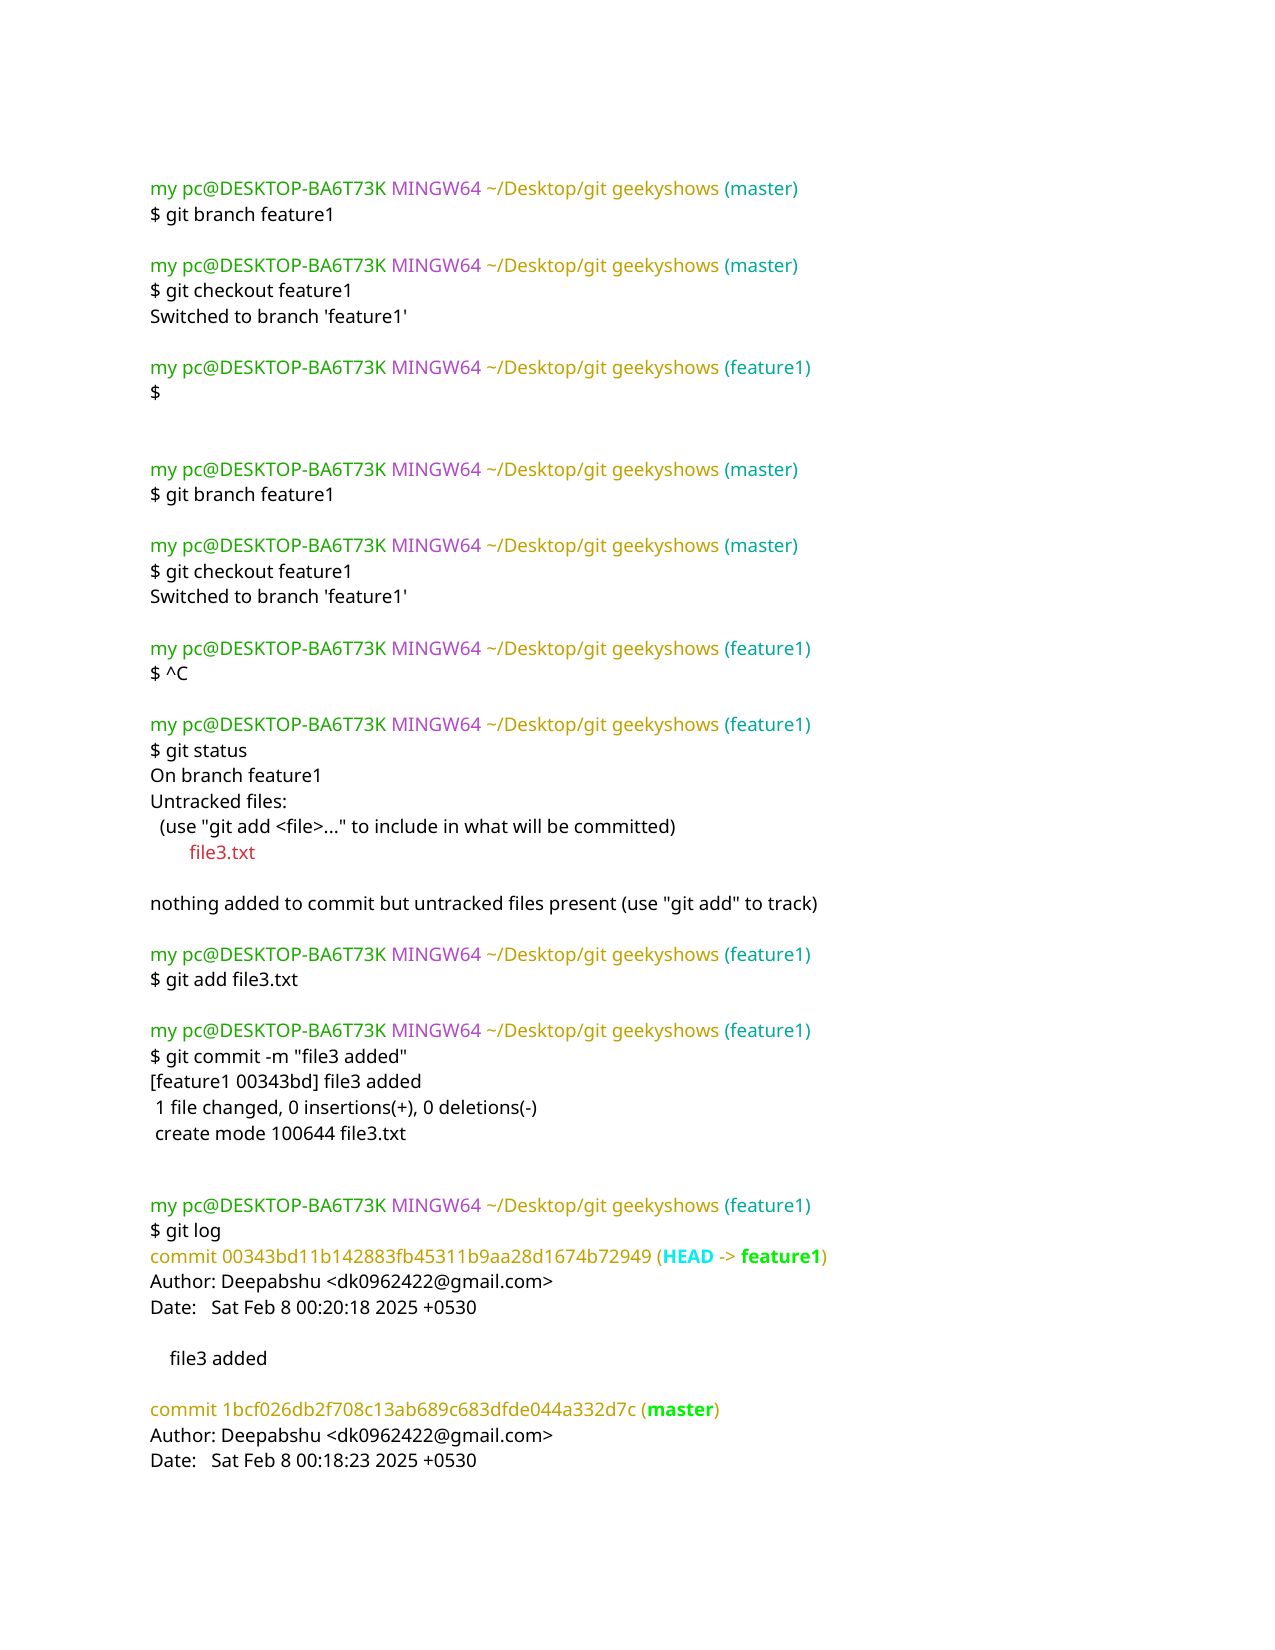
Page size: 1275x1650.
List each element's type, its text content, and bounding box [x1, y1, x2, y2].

text $ git status [150, 737, 1125, 762]
text $ git checkout feature1 [150, 558, 1125, 584]
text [150, 176, 1125, 201]
text my pc@DESKTOP-BA6T73K MINGW64 ~/Desktop/git geekyshows (feature1) [150, 1018, 1125, 1043]
text my pc@DESKTOP-BA6T73K MINGW64 ~/Desktop/git geekyshows (feature1) [150, 354, 1125, 380]
text file3.txt [150, 839, 1125, 864]
text $ git add file3.txt [150, 967, 1125, 992]
text my pc@DESKTOP-BA6T73K MINGW64 ~/Desktop/git geekyshows (master) [150, 456, 1125, 482]
text file3 added [150, 1345, 1125, 1371]
text Untracked files: [150, 788, 1125, 813]
text [feature1 00343bd] file3 added [150, 1069, 1125, 1094]
text Author: Deepabshu <dk0962422@gmail.com> [150, 1269, 1125, 1294]
text (use "git add <file>..." to include in what will be committed) [150, 813, 1125, 839]
text my pc@DESKTOP-BA6T73K MINGW64 ~/Desktop/git geekyshows (feature1) [150, 1192, 1125, 1218]
text commit 1bcf026db2f708c13ab689c683dfde044a332d7c (master) [150, 1396, 1125, 1422]
text my pc@DESKTOP-BA6T73K MINGW64 ~/Desktop/git geekyshows (feature1) [150, 941, 1125, 967]
text $ git commit -m "file3 added" [150, 1043, 1125, 1069]
text Switched to branch 'feature1' [150, 584, 1125, 609]
text $ ^C [150, 660, 1125, 686]
text Author: Deepabshu <dk0962422@gmail.com> [150, 1422, 1125, 1447]
text On branch feature1 [150, 762, 1125, 788]
text $ git checkout feature1 [150, 278, 1125, 303]
text commit 00343bd11b142883fb45311b9aa28d1674b72949 (HEAD -> feature1) [150, 1243, 1125, 1269]
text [150, 252, 1125, 278]
text Date: Sat Feb 8 00:20:18 2025 +0530 [150, 1294, 1125, 1320]
text $ git log [150, 1218, 1125, 1243]
text my pc@DESKTOP-BA6T73K MINGW64 ~/Desktop/git geekyshows (feature1) [150, 711, 1125, 737]
text create mode 100644 file3.txt [150, 1120, 1125, 1145]
text my pc@DESKTOP-BA6T73K MINGW64 ~/Desktop/git geekyshows (feature1) [150, 635, 1125, 660]
text 1 file changed, 0 insertions(+), 0 deletions(-) [150, 1094, 1125, 1120]
text $ git branch feature1 [150, 482, 1125, 507]
text Date: Sat Feb 8 00:18:23 2025 +0530 [150, 1447, 1125, 1473]
text $ git branch feature1 [150, 201, 1125, 227]
text my pc@DESKTOP-BA6T73K MINGW64 ~/Desktop/git geekyshows (master) [150, 533, 1125, 558]
text nothing added to commit but untracked files present (use "git add" to track) [150, 890, 1125, 916]
text Switched to branch 'feature1' [150, 303, 1125, 329]
text $ [150, 380, 1125, 405]
